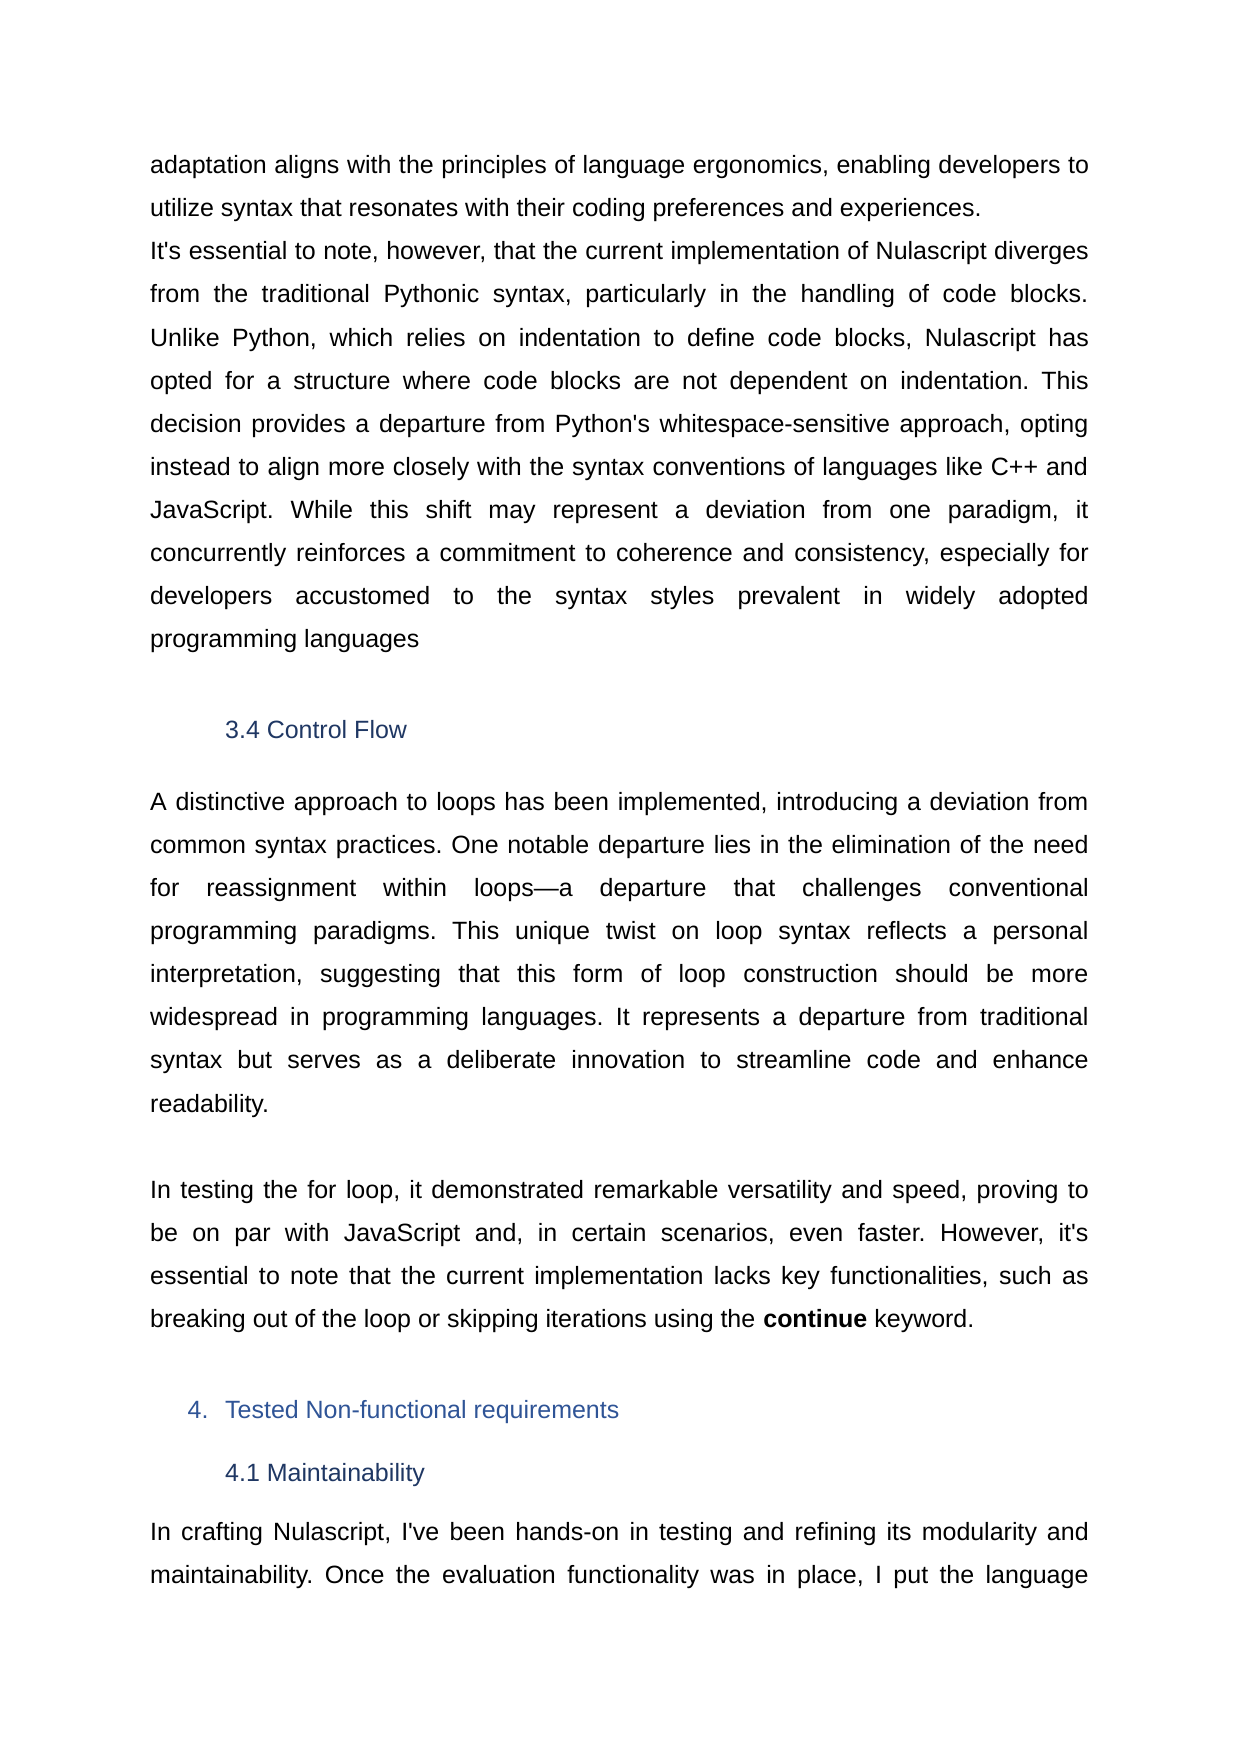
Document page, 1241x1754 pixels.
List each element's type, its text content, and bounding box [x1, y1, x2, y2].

subtitle Tested Non-functional requirements [187, 1394, 1090, 1423]
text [150, 1517, 1090, 1589]
text It's essential to note, however, that the current implementation of Nulascript diverges from the traditional Pythonic syntax, particularly in the handling of code blocks. Unlike Python, which relies on indentation to define code blocks, Nulascript has opted for a structure where code blocks are not dependent on indentation. This decision provides a departure from Python's whitespace-sensitive approach, opting instead to align more closely with the syntax conventions of languages like C++ and JavaScript. While this shift may represent a deviation from one paradigm, it concurrently reinforces a commitment to coherence and consistency, especially for developers accustomed to the syntax styles prevalent in widely adopted programming languages [150, 236, 1090, 653]
subtitle 3.4 Control Flow [150, 715, 1090, 743]
text A distinctive approach to loops has been implemented, introducing a deviation from common syntax practices. One notable departure lies in the elimination of the need for reassignment within loops—a departure that challenges conventional programming paradigms. This unique twist on loop syntax reflects a personal interpretation, suggesting that this form of loop construction should be more widespread in programming languages. It represents a departure from traditional syntax but serves as a deliberate innovation to streamline code and enhance readability. [150, 743, 1090, 1117]
subtitle 4.1 Maintainability [150, 1458, 1090, 1487]
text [150, 150, 1090, 222]
text In testing the for loop, it demonstrated remarkable versatility and speed, proving to be on par with JavaScript and, in certain scenarios, even faster. However, it's essential to note that the current implementation lacks key functionalities, such as breaking out of the loop or skipping iterations using the continue keyword. [150, 1132, 1090, 1333]
